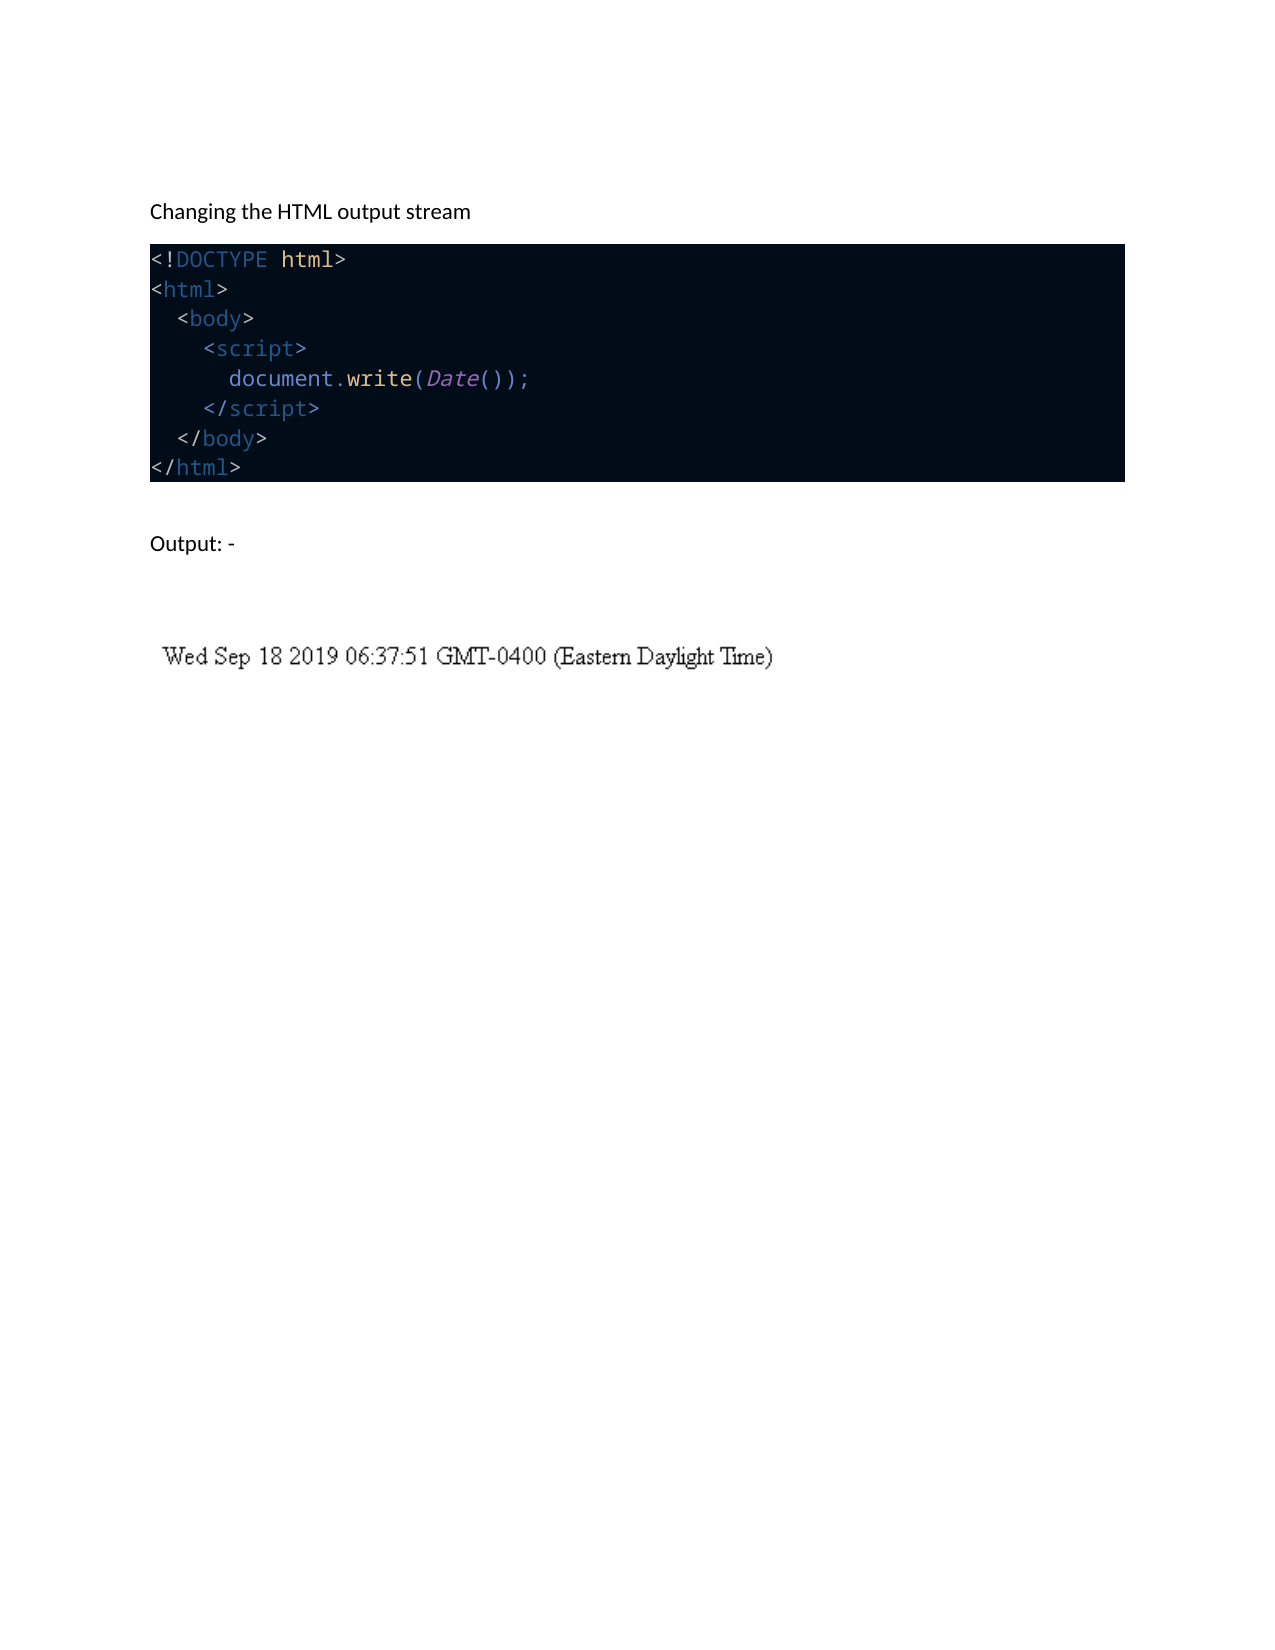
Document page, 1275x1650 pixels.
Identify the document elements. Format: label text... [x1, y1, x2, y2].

text </script> [150, 393, 1125, 422]
text </html> [150, 452, 1125, 482]
text <!DOCTYPE html> [150, 244, 1125, 273]
text <script> [150, 333, 1125, 363]
text Output: - [150, 529, 1125, 557]
text Changing the HTML output stream [150, 197, 1125, 225]
text <body> [150, 303, 1125, 333]
picture [150, 622, 833, 742]
text document.write(Date()); [150, 363, 1125, 393]
text <html> [150, 273, 1125, 303]
text </body> [150, 422, 1125, 452]
